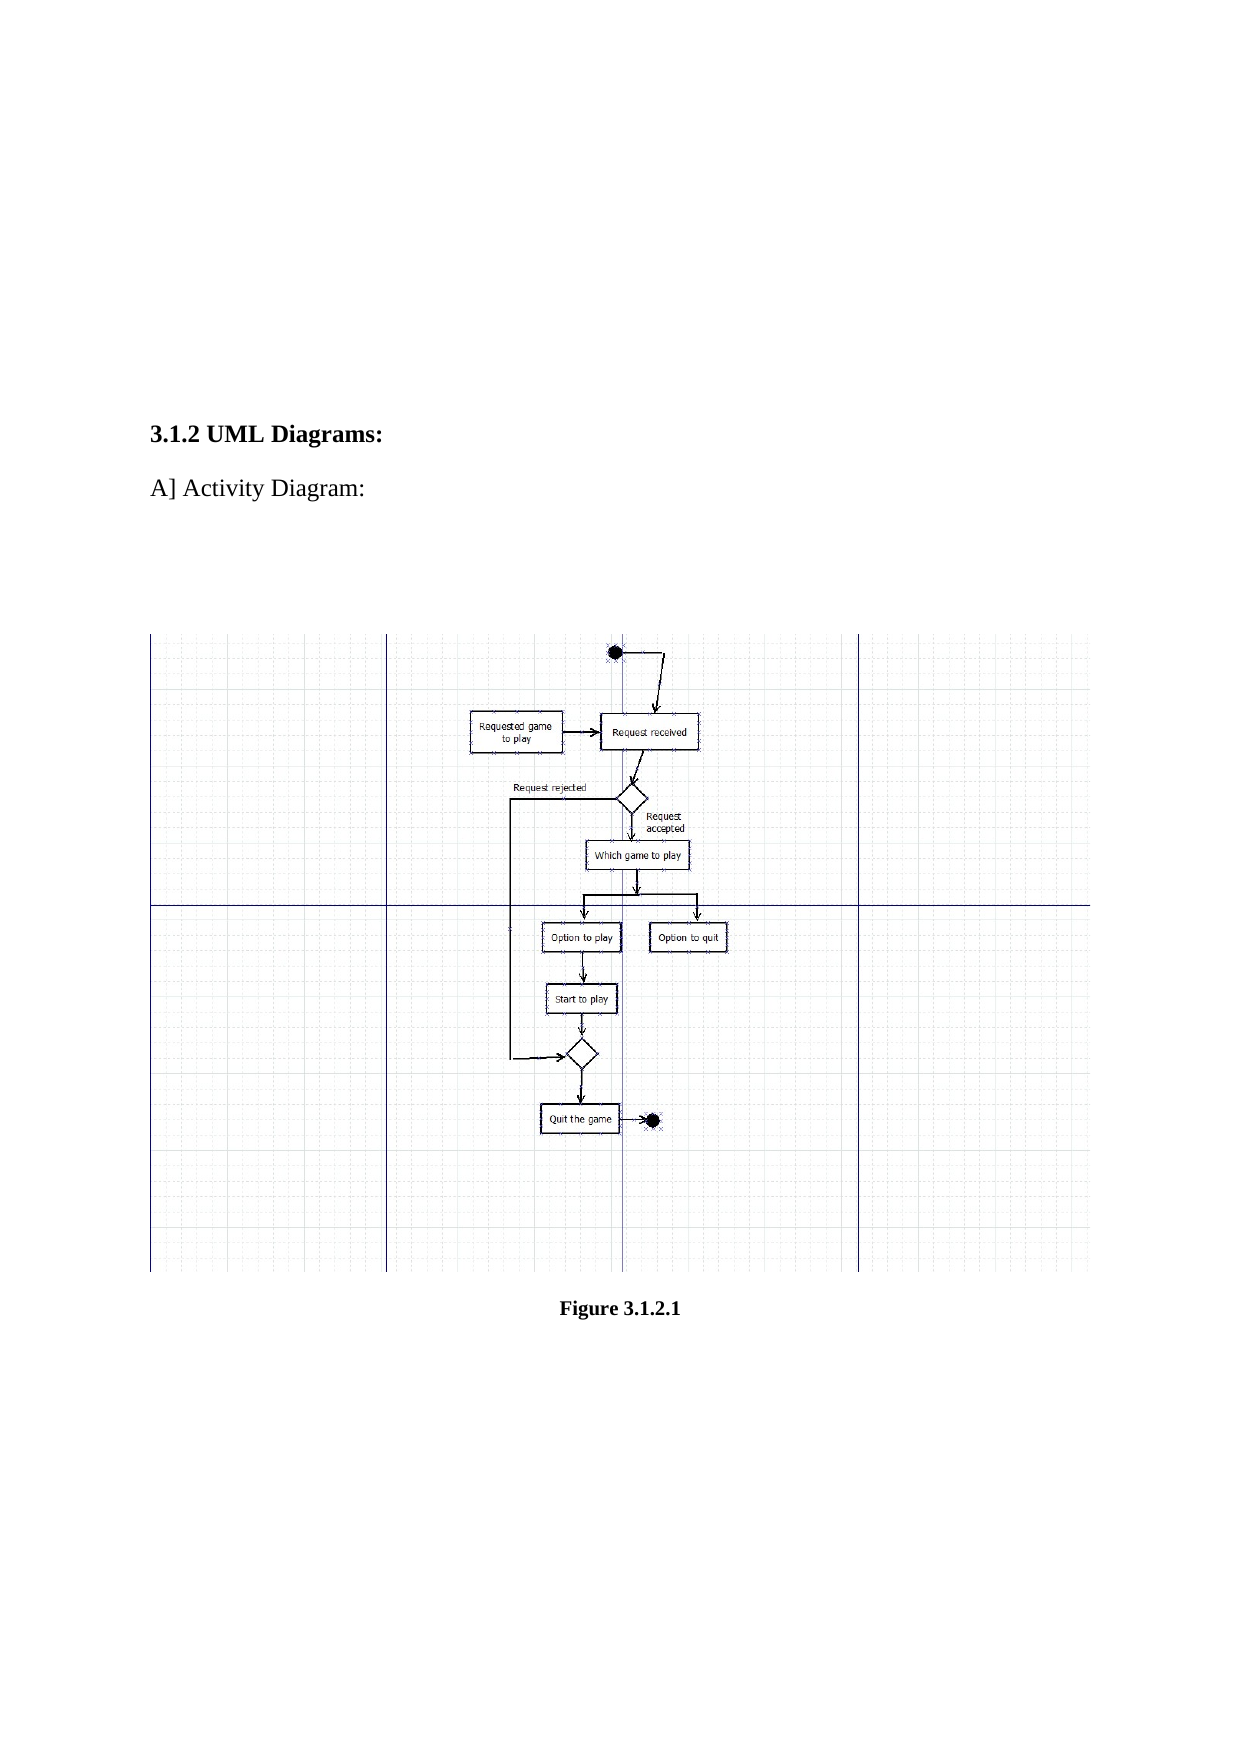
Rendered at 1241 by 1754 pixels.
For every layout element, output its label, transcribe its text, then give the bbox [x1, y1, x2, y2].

text Figure 3.1.2.1 [150, 1296, 1090, 1320]
text A] Activity Diagram: [150, 473, 1090, 502]
text 3.1.2 UML Diagrams: [150, 419, 1090, 448]
picture [150, 634, 1091, 1272]
